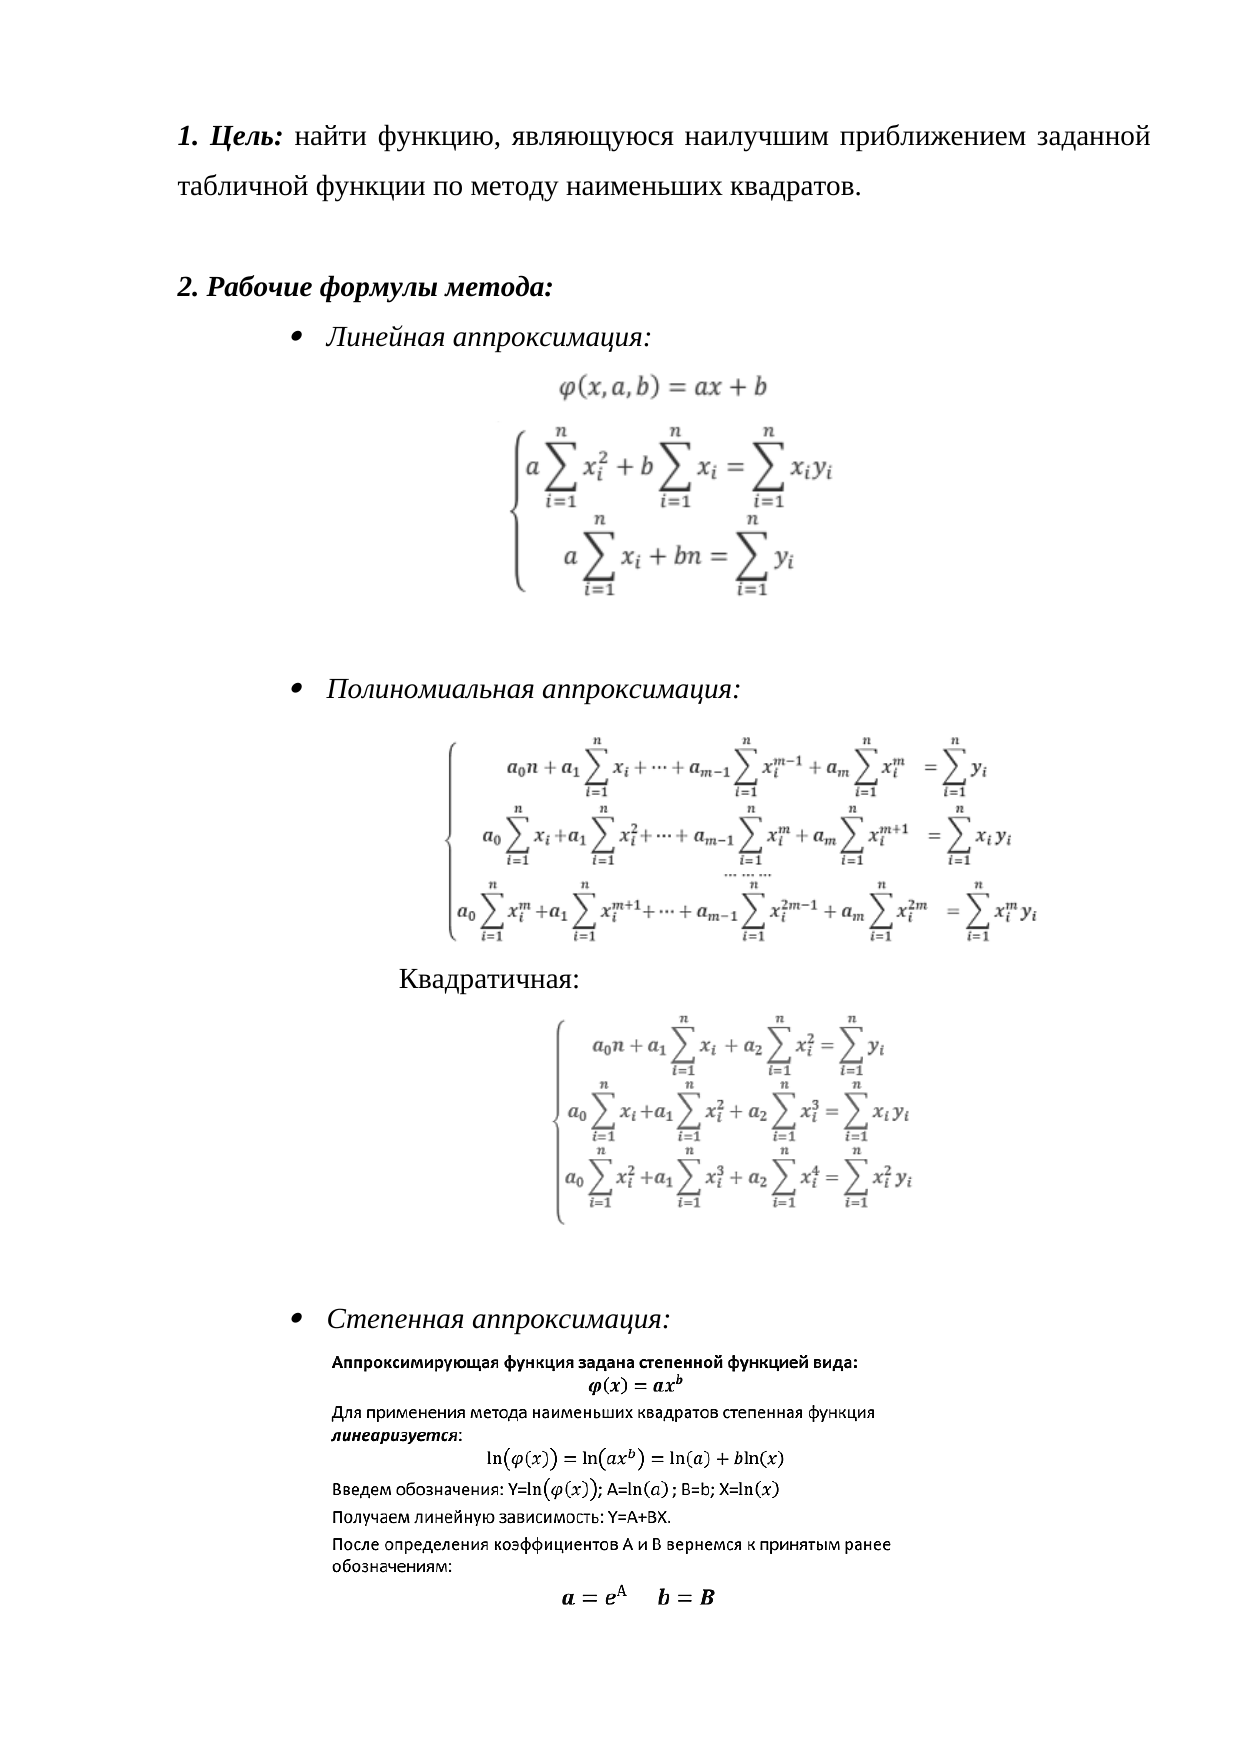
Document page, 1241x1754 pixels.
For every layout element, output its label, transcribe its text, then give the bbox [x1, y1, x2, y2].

list Степенная аппроксимация: [289, 1301, 1152, 1334]
list Квадратичная: [326, 961, 1152, 994]
list Полиномиальная аппроксимация: [289, 671, 1152, 705]
list Линейная аппроксимация: [289, 319, 1152, 353]
text 1. Цель: найти функцию, являющуюся наилучшим приближением заданной табличной функции по методу наименьших квадратов. [177, 118, 1152, 202]
text 2. Рабочие формулы метода: [177, 269, 1152, 303]
